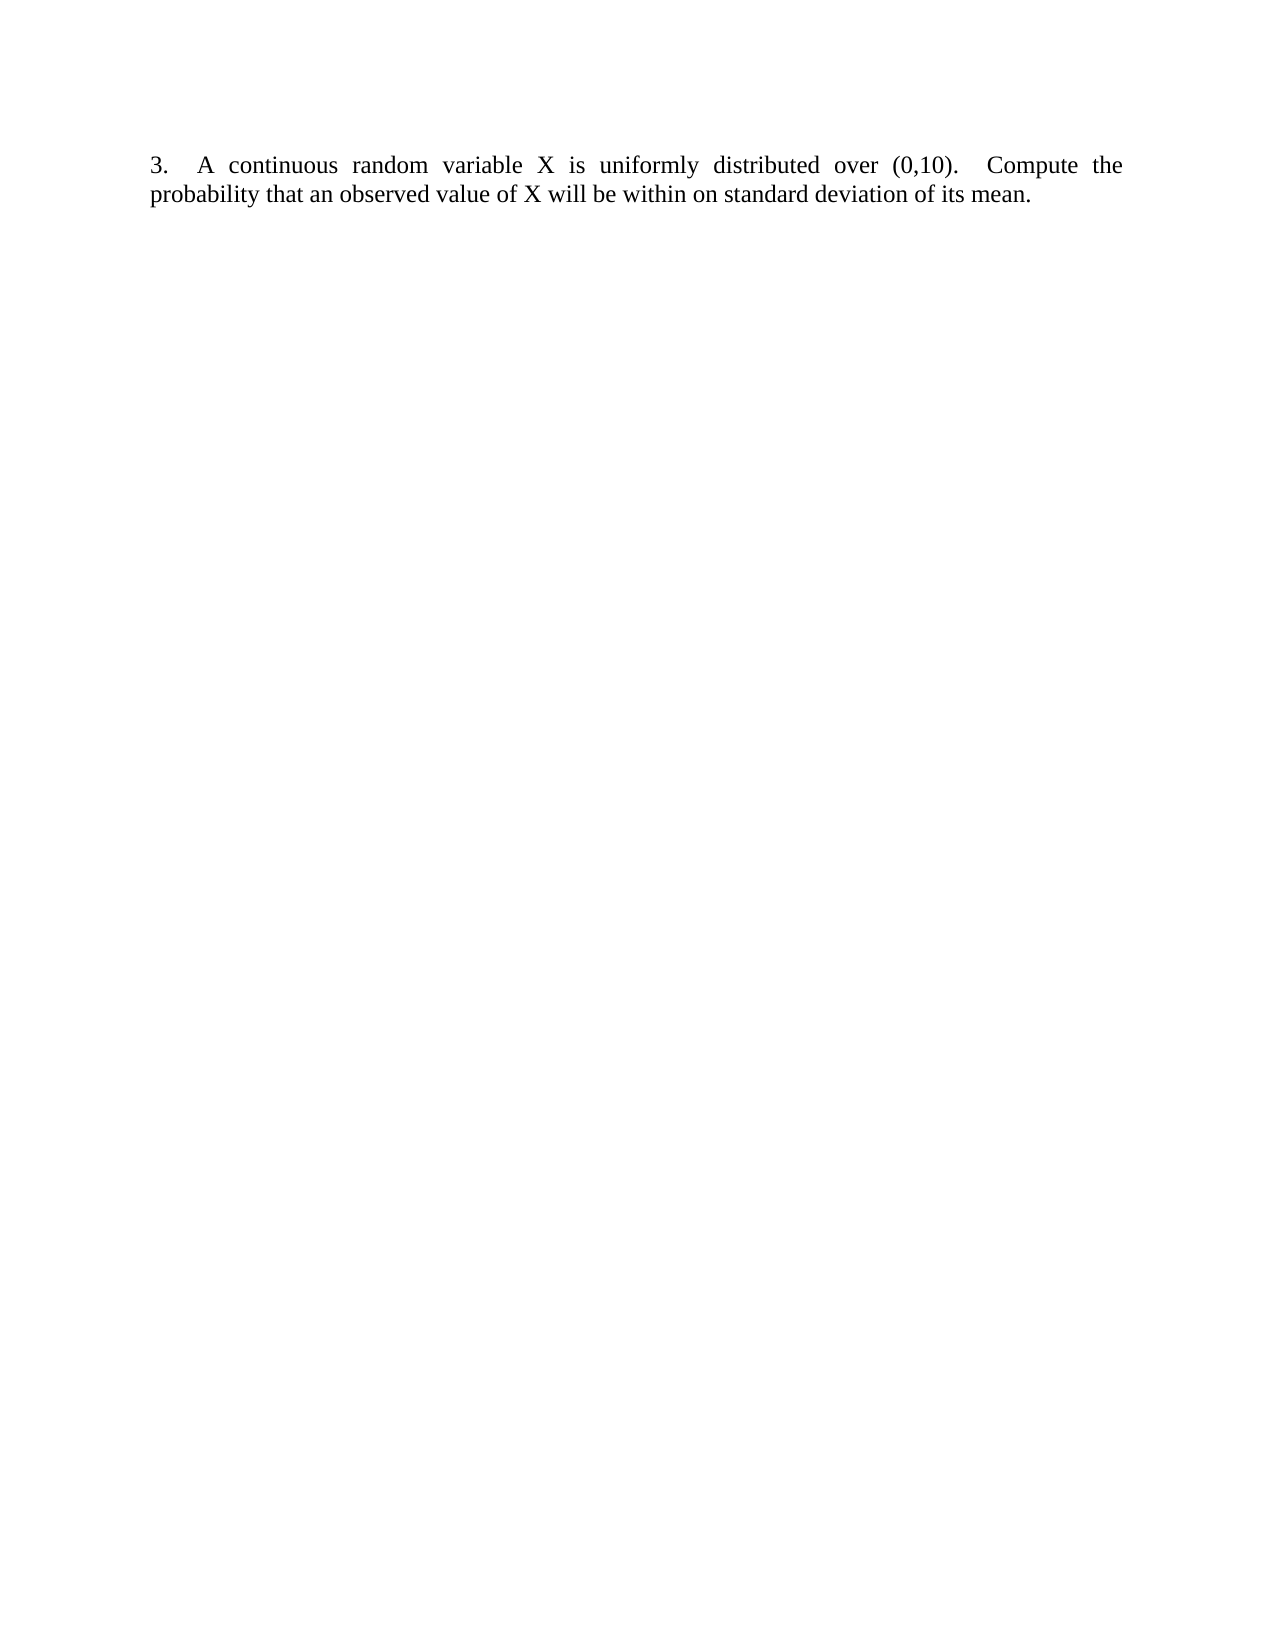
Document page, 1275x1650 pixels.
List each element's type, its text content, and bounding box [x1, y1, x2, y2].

text 3. A continuous random variable X is uniformly distributed over (0,10). Compute the probability that an observed value of X will be within on standard deviation of its mean. [150, 150, 1125, 207]
